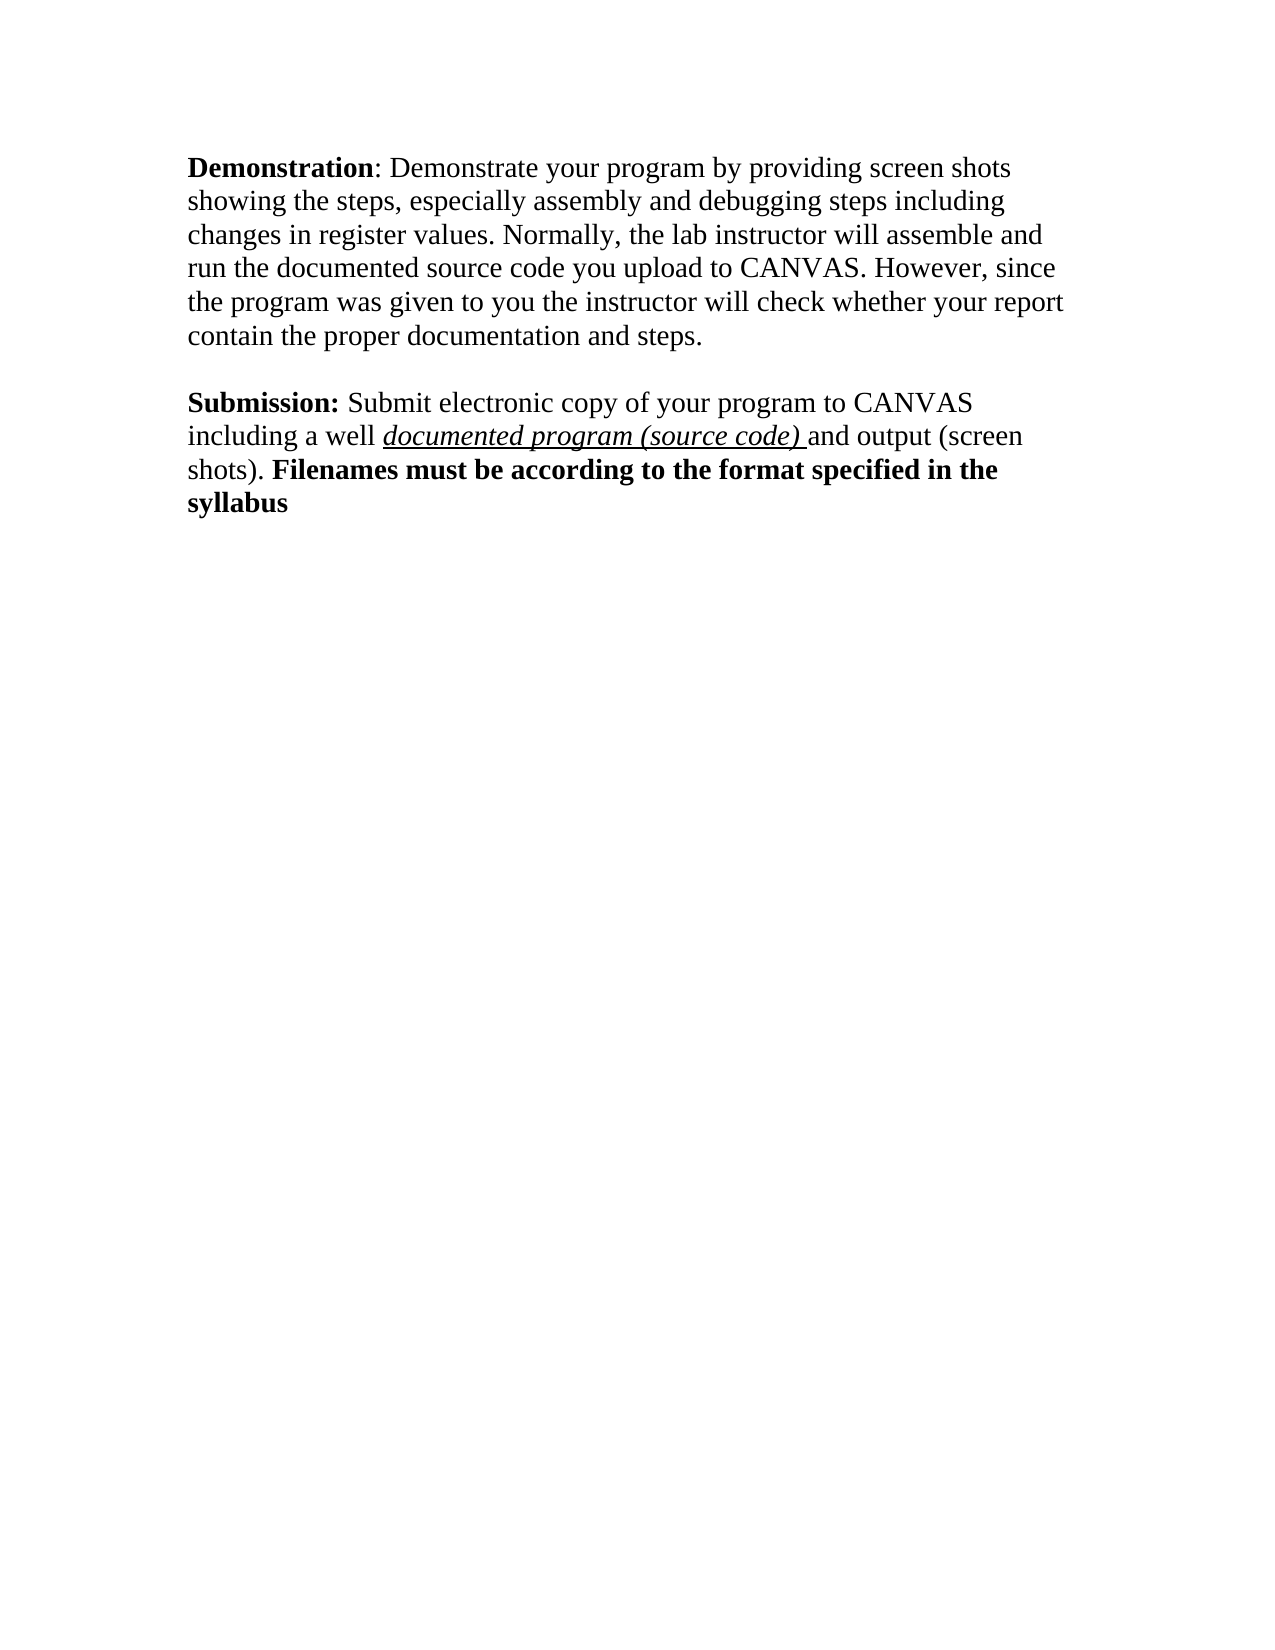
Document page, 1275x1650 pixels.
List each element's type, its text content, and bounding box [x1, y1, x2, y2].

text Submission: Submit electronic copy of your program to CANVAS including a well documented program (source code) and output (screen shots). Filenames must be according to the format specified in the syllabus [187, 385, 1087, 519]
text Demonstration: Demonstrate your program by providing screen shots showing the steps, especially assembly and debugging steps including changes in register values. Normally, the lab instructor will assemble and run the documented source code you upload to CANVAS. However, since the program was given to you the instructor will check whether your report contain the proper documentation and steps. [187, 150, 1087, 351]
